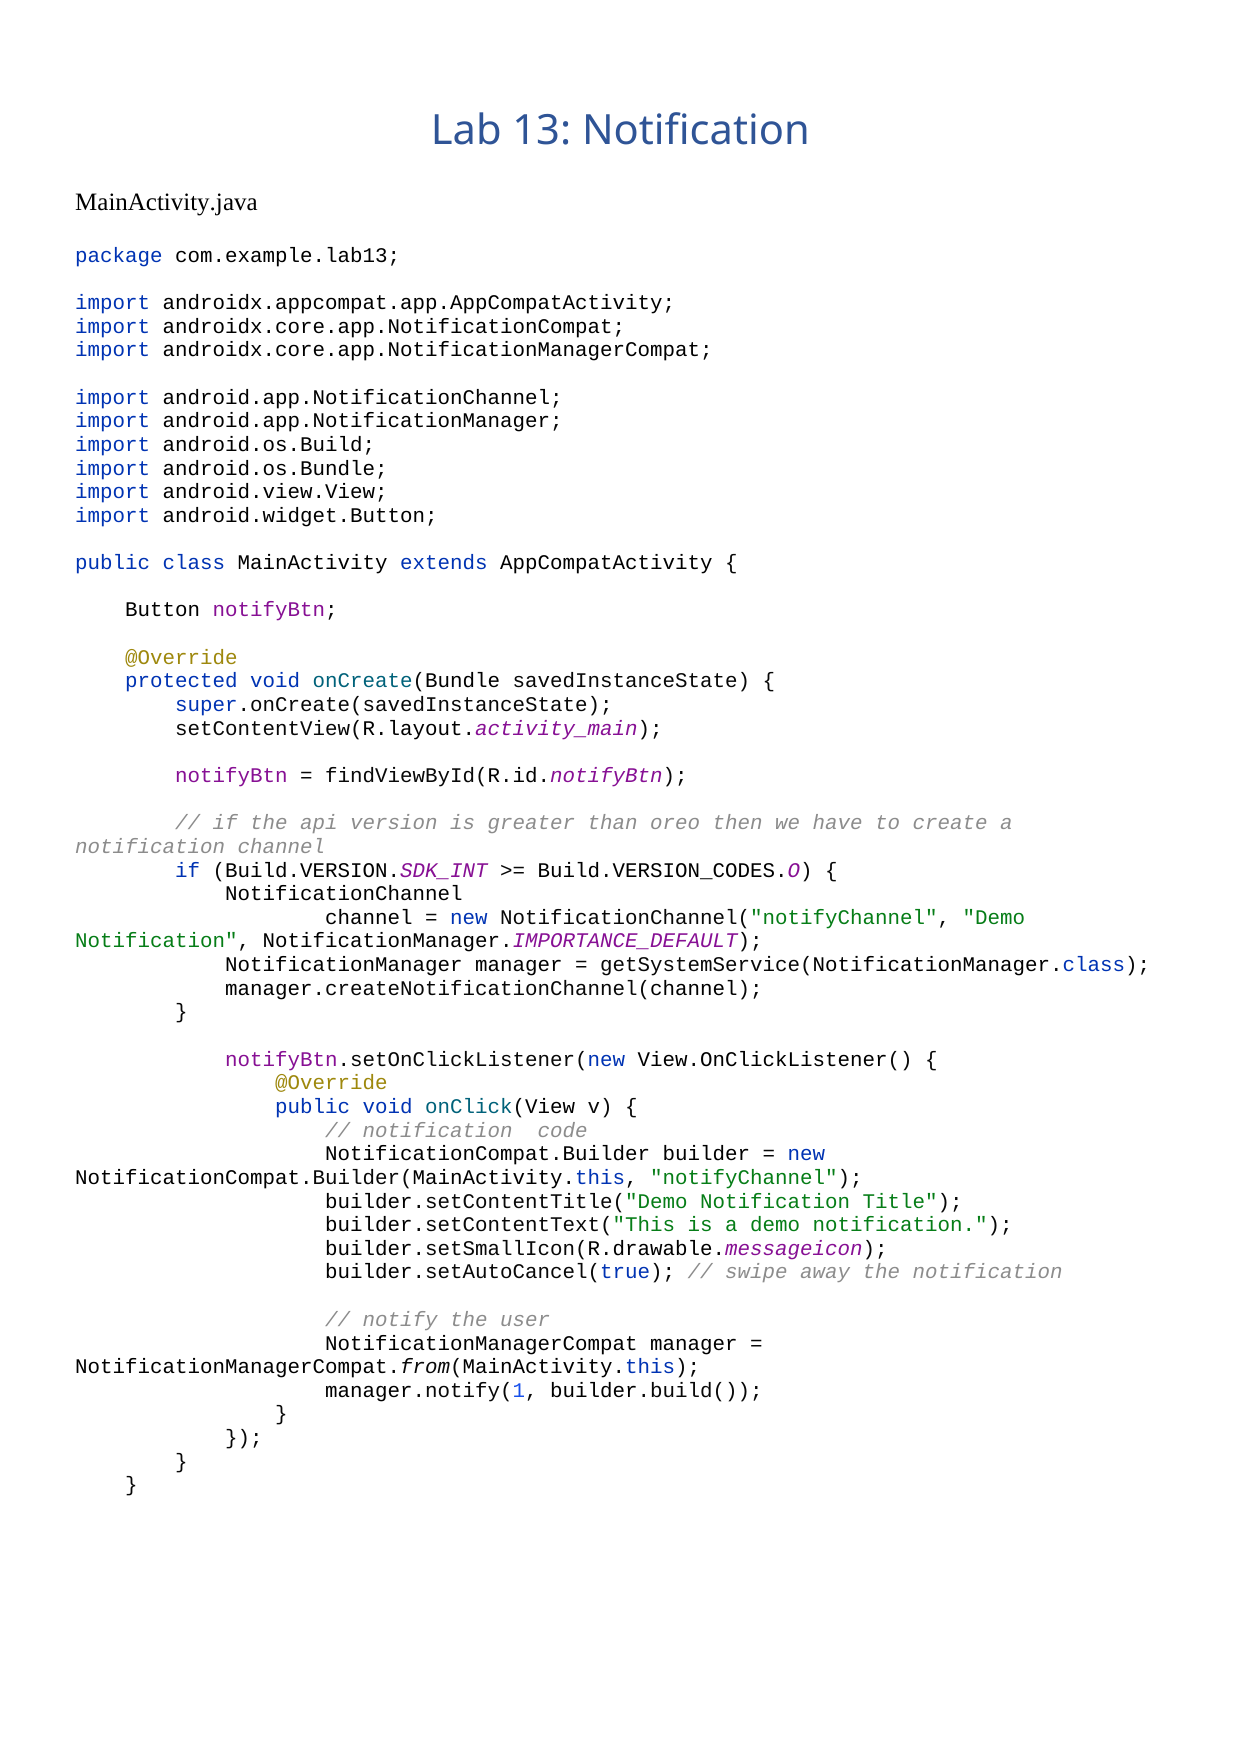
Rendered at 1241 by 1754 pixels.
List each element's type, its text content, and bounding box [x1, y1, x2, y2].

text package com.example.lab13; import androidx.appcompat.app.AppCompatActivity; import androidx.core.app.NotificationCompat; import androidx.core.app.NotificationManagerCompat; import android.app.NotificationChannel; import android.app.NotificationManager; import android.os.Build; import android.os.Bundle; import android.view.View; import android.widget.Button; public class MainActivity extends AppCompatActivity { Button notifyBtn; @Override protected void onCreate(Bundle savedInstanceState) { super.onCreate(savedInstanceState); setContentView(R.layout.activity_main); notifyBtn = findViewById(R.id.notifyBtn); // if the api version is greater than oreo then we have to create a notification channel if (Build.VERSION.SDK_INT >= Build.VERSION_CODES.O) { NotificationChannel channel = new NotificationChannel("notifyChannel", "Demo Notification", NotificationManager.IMPORTANCE_DEFAULT); NotificationManager manager = getSystemService(NotificationManager.class); manager.createNotificationChannel(channel); } notifyBtn.setOnClickListener(new View.OnClickListener() { @Override public void onClick(View v) { // notification code NotificationCompat.Builder builder = new NotificationCompat.Builder(MainActivity.this, "notifyChannel"); builder.setContentTitle("Demo Notification Title"); builder.setContentText("This is a demo notification."); builder.setSmallIcon(R.drawable.messageicon); builder.setAutoCancel(true); // swipe away the notification // notify the user NotificationManagerCompat manager = NotificationManagerCompat.from(MainActivity.this); manager.notify(1, builder.build()); } }); } } [75, 245, 1165, 1498]
text MainActivity.java [75, 187, 1165, 216]
subtitle Lab 13: Notification [75, 100, 1165, 157]
